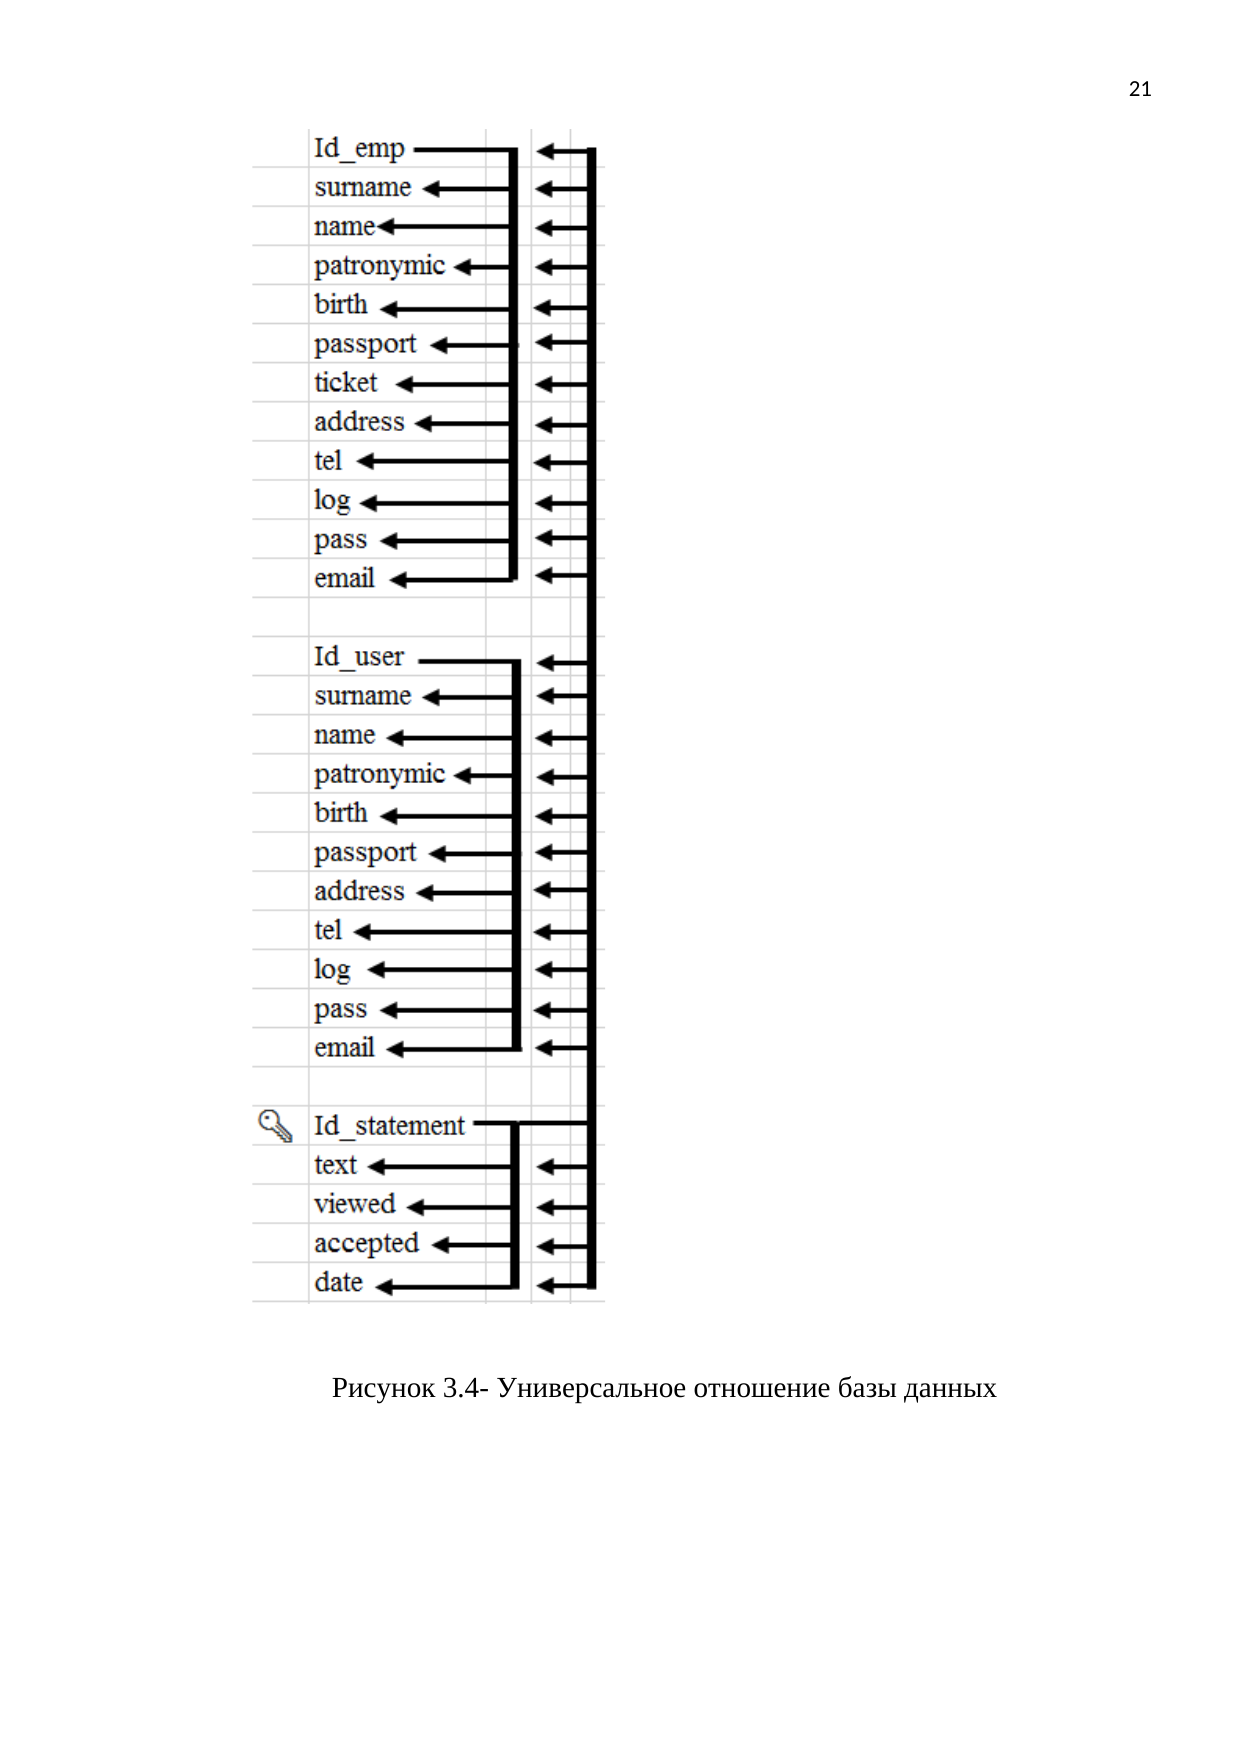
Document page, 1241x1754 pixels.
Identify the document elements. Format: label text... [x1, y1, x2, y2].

text Рисунок 3.4- Универсальное отношение базы данных [177, 1370, 1152, 1404]
picture [252, 129, 606, 1304]
